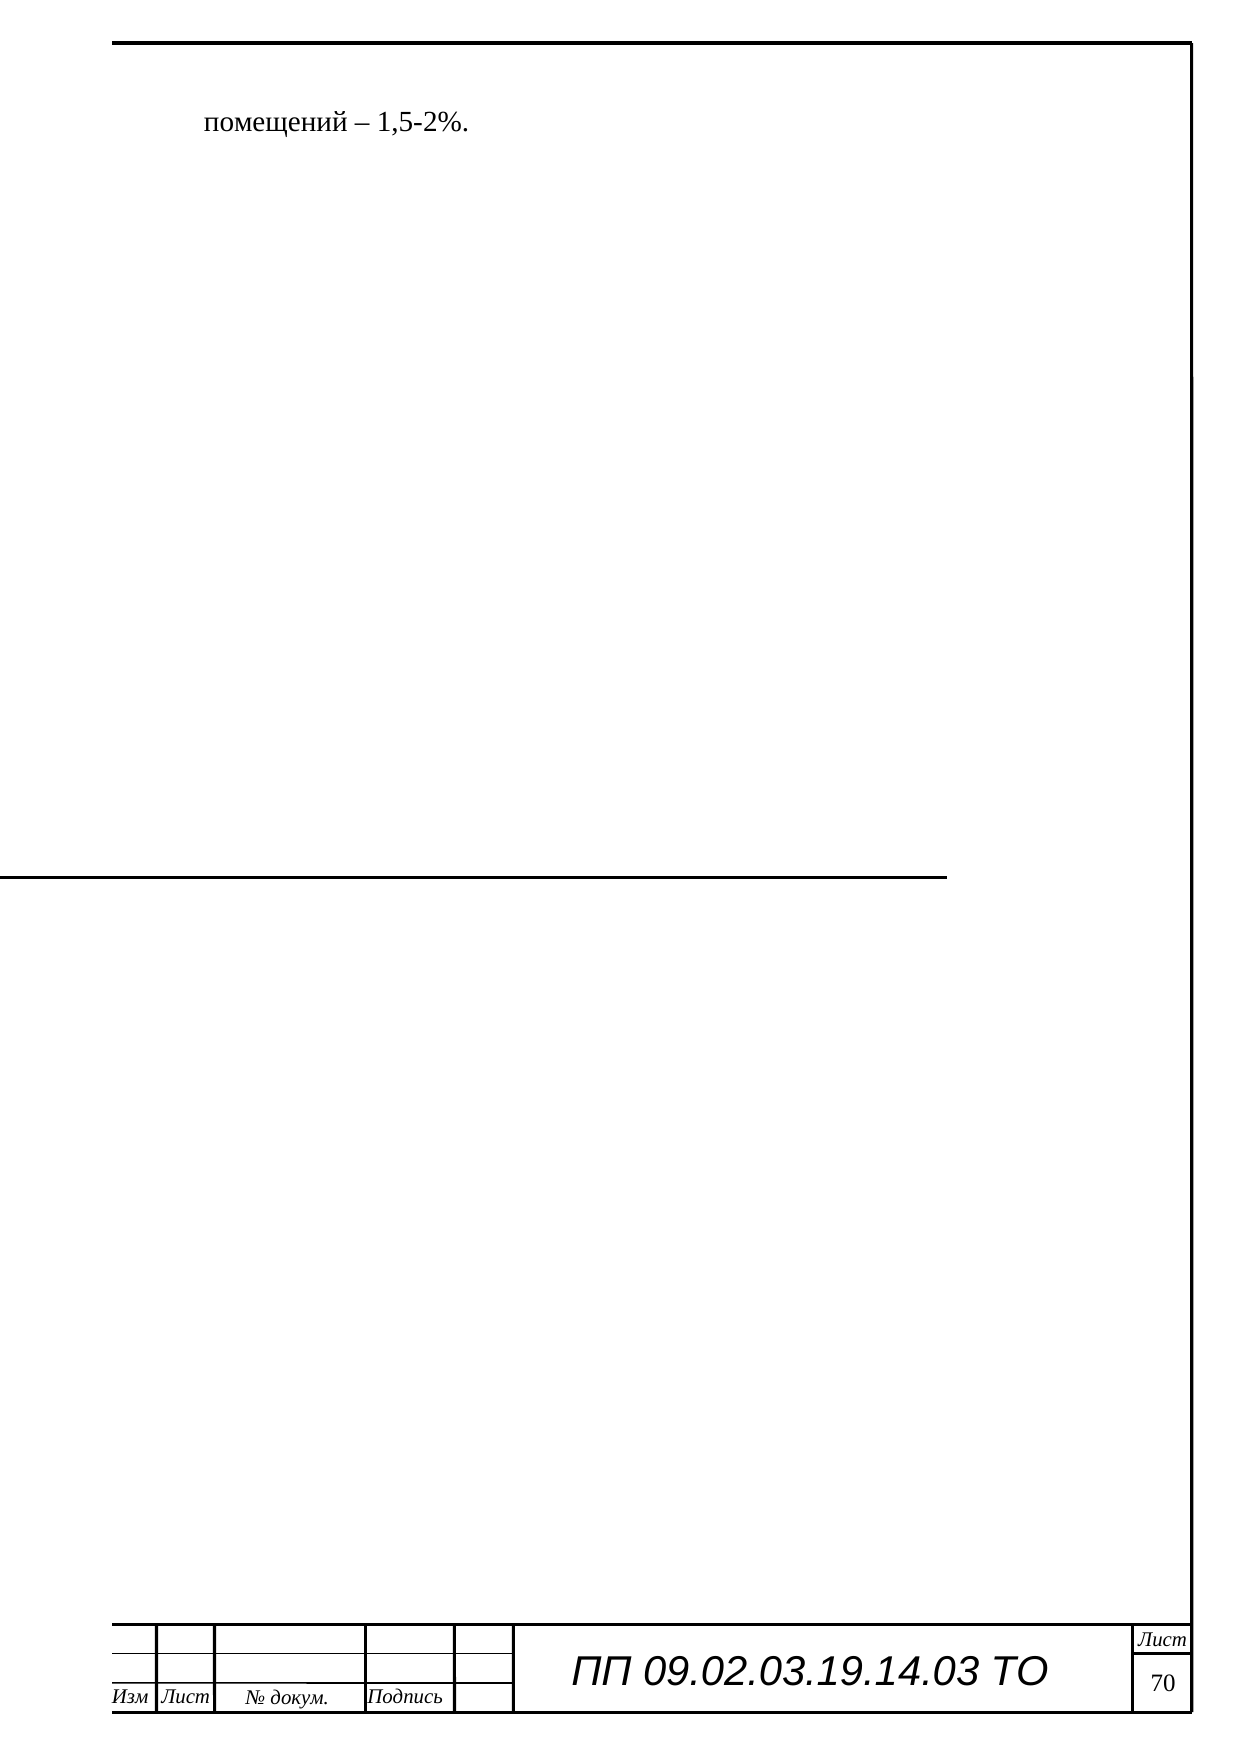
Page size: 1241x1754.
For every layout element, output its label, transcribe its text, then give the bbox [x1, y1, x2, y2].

text помещений – 1,5-2%. [130, 104, 1175, 137]
